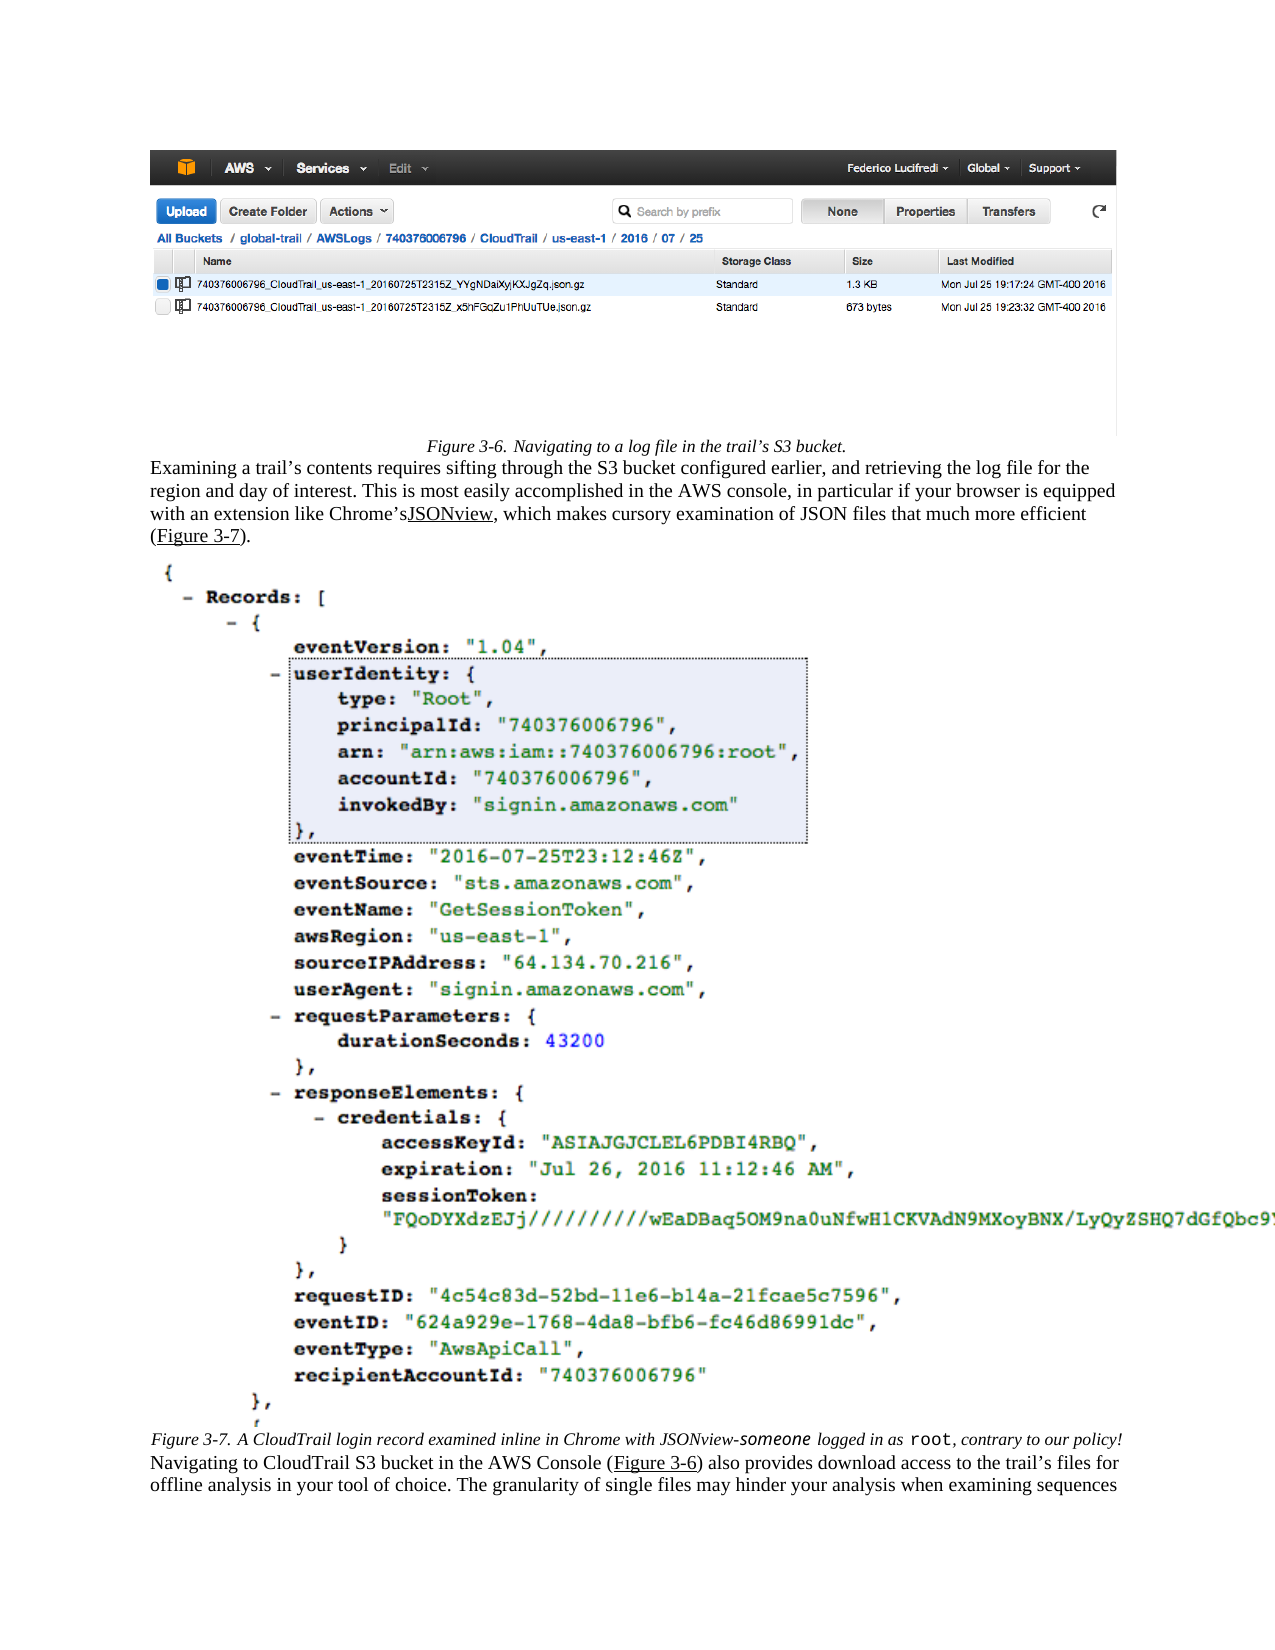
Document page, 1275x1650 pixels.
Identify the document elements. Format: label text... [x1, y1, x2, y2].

subtitle Figure 3-6. Navigating to a log file in the trail’s S3 bucket. [150, 436, 1125, 456]
subtitle Figure 3-7. A CloudTrail login record examined inline in Chrome with JSONview-someone logged in as root, contrary to our policy! [150, 1427, 1125, 1451]
text Examining a trail’s contents requires sifting through the S3 bucket configured earlier, and retrieving the log file for the region and day of interest. This is most easily accomplished in the AWS console, in particular if your browser is equipped with an extension like Chrome’sJSONview, which makes cursory examination of JSON files that much more efficient (Figure 3-7). [150, 456, 1125, 547]
picture [150, 547, 1275, 1427]
picture [150, 150, 1117, 436]
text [150, 1451, 1125, 1496]
